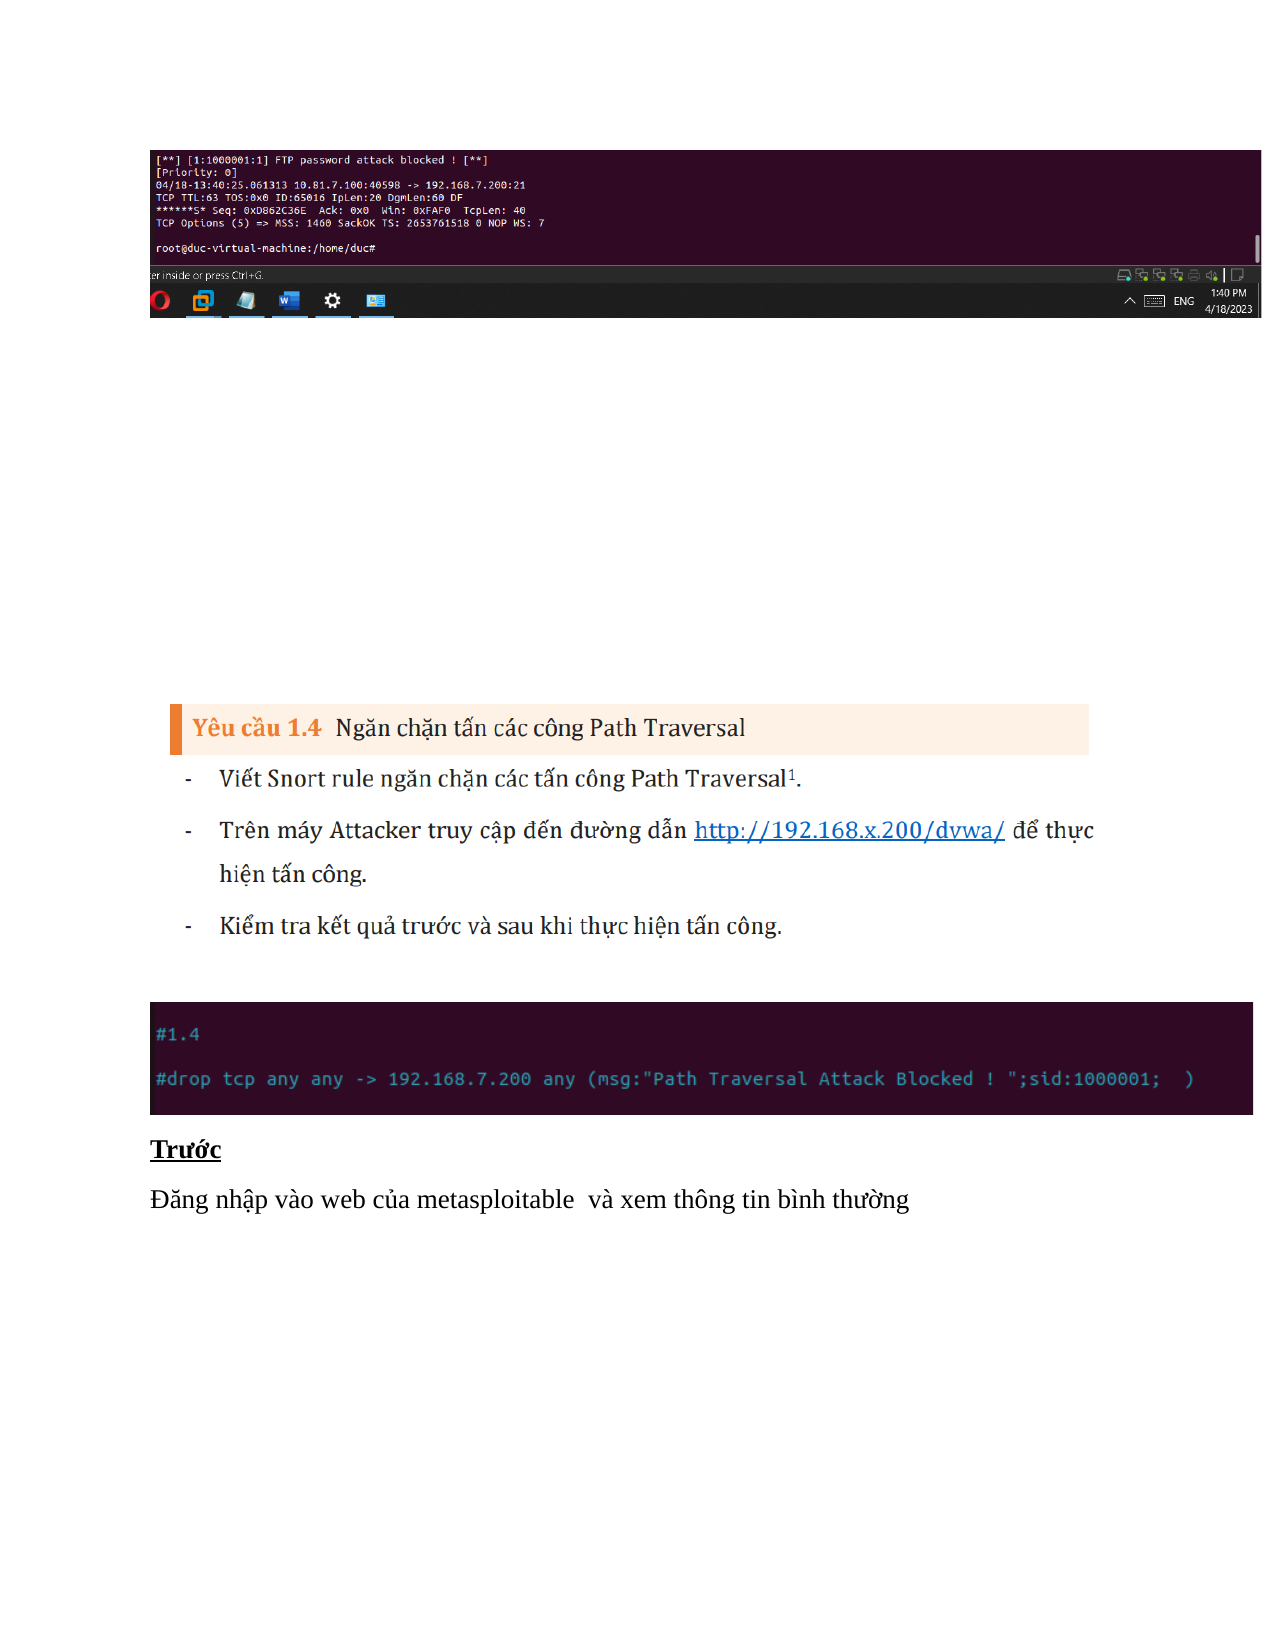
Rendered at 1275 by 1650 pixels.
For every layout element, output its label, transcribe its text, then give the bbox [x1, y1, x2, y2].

picture [150, 1002, 1254, 1115]
picture [150, 150, 1262, 318]
text Trước [150, 1133, 1125, 1164]
picture [150, 688, 1125, 984]
text Đăng nhập vào web của metasploitable và xem thông tin bình thường [150, 1183, 1125, 1214]
